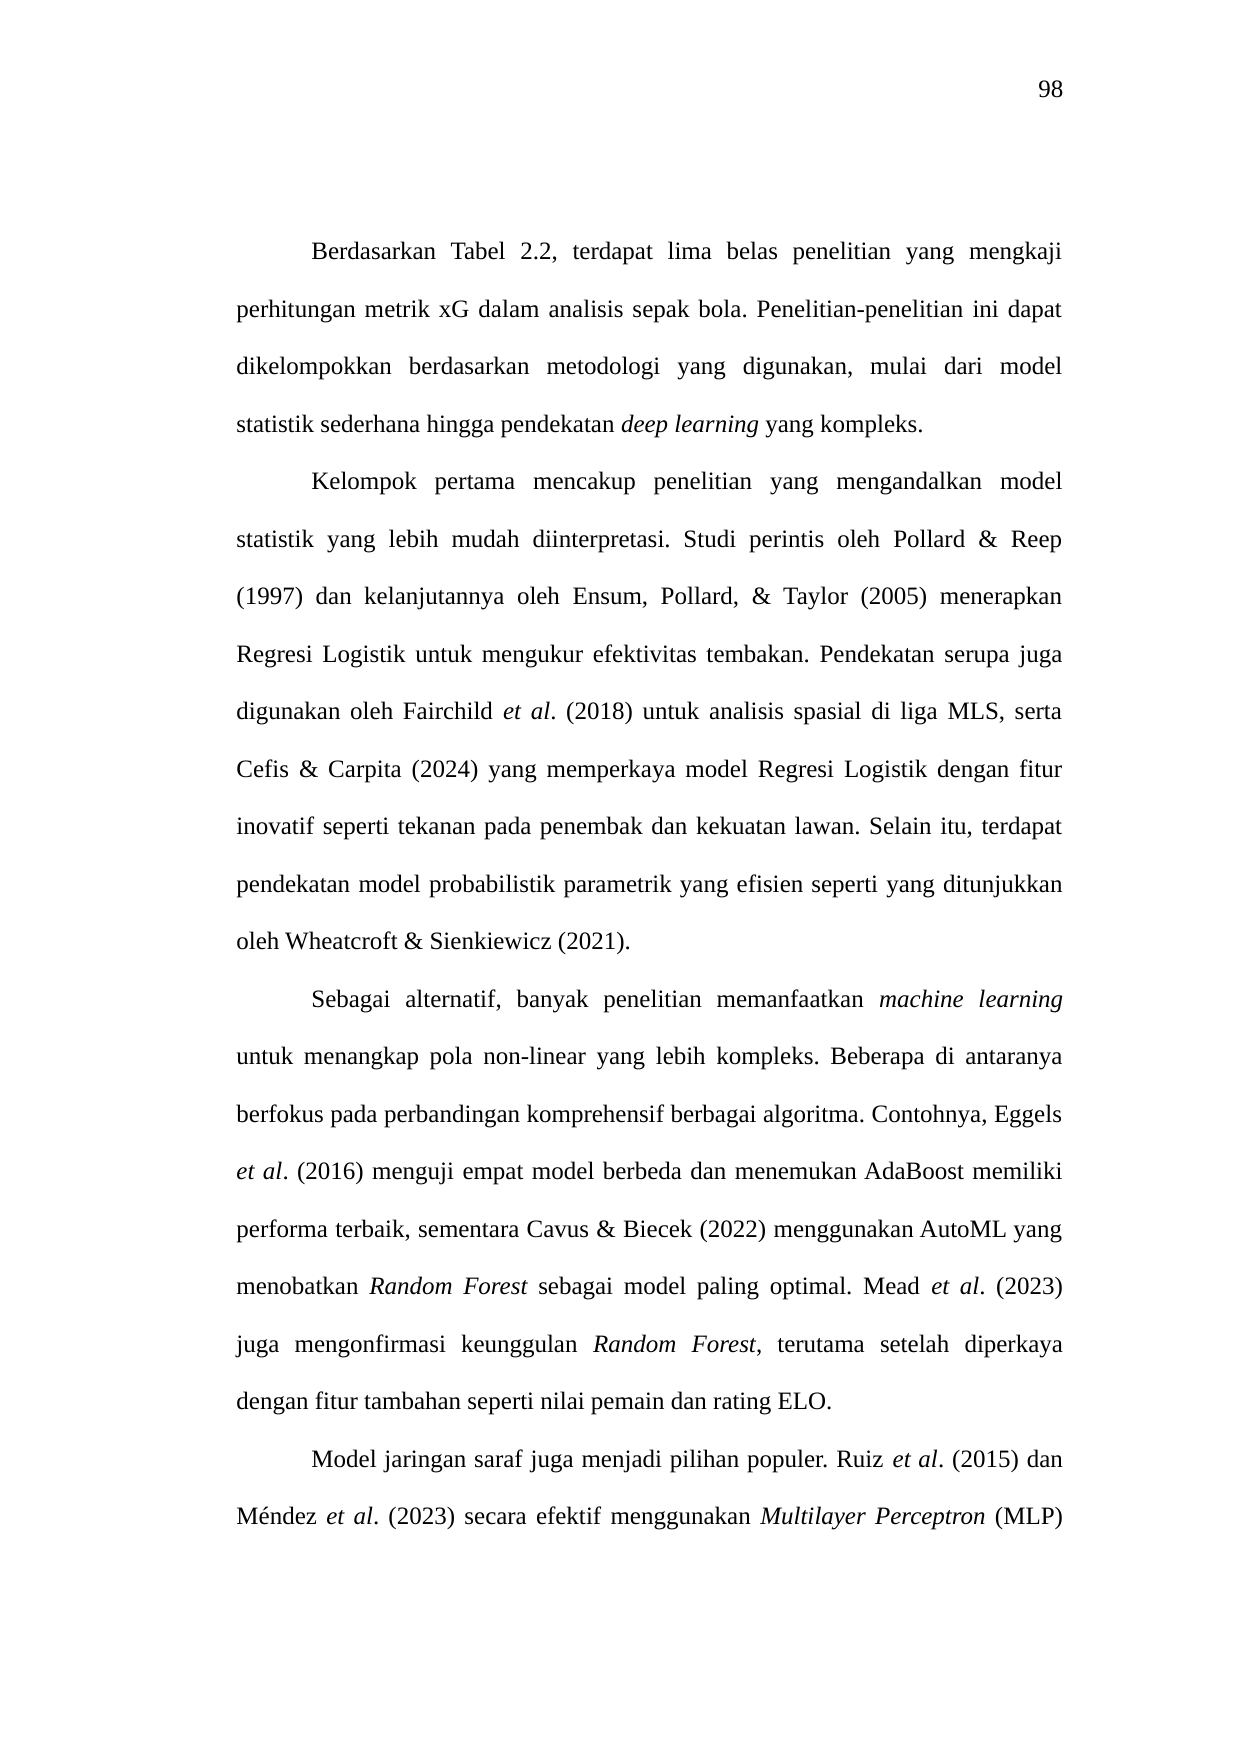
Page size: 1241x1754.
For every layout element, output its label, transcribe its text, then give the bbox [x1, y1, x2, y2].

list Sebagai alternatif, banyak penelitian memanfaatkan machine learning untuk menangkap pola non-linear yang lebih kompleks. Beberapa di antaranya berfokus pada perbandingan komprehensif berbagai algoritma. Contohnya, Eggels et al. (2016) menguji empat model berbeda dan menemukan AdaBoost memiliki performa terbaik, sementara Cavus & Biecek (2022) menggunakan AutoML yang menobatkan Random Forest sebagai model paling optimal. Mead et al. (2023) juga mengonfirmasi keunggulan Random Forest, terutama setelah diperkaya dengan fitur tambahan seperti nilai pemain dan rating ELO. [236, 984, 1063, 1415]
list Berdasarkan Tabel 2.2, terdapat lima belas penelitian yang mengkaji perhitungan metrik xG dalam analisis sepak bola. Penelitian-penelitian ini dapat dikelompokkan berdasarkan metodologi yang digunakan, mulai dari model statistik sederhana hingga pendekatan deep learning yang kompleks. [236, 236, 1063, 437]
list Kelompok pertama mencakup penelitian yang mengandalkan model statistik yang lebih mudah diinterpretasi. Studi perintis oleh Pollard & Reep (1997) dan kelanjutannya oleh Ensum, Pollard, & Taylor (2005) menerapkan Regresi Logistik untuk mengukur efektivitas tembakan. Pendekatan serupa juga digunakan oleh Fairchild et al. (2018) untuk analisis spasial di liga MLS, serta Cefis & Carpita (2024) yang memperkaya model Regresi Logistik dengan fitur inovatif seperti tekanan pada penembak dan kekuatan lawan. Selain itu, terdapat pendekatan model probabilistik parametrik yang efisien seperti yang ditunjukkan oleh Wheatcroft & Sienkiewicz (2021). [236, 466, 1063, 955]
